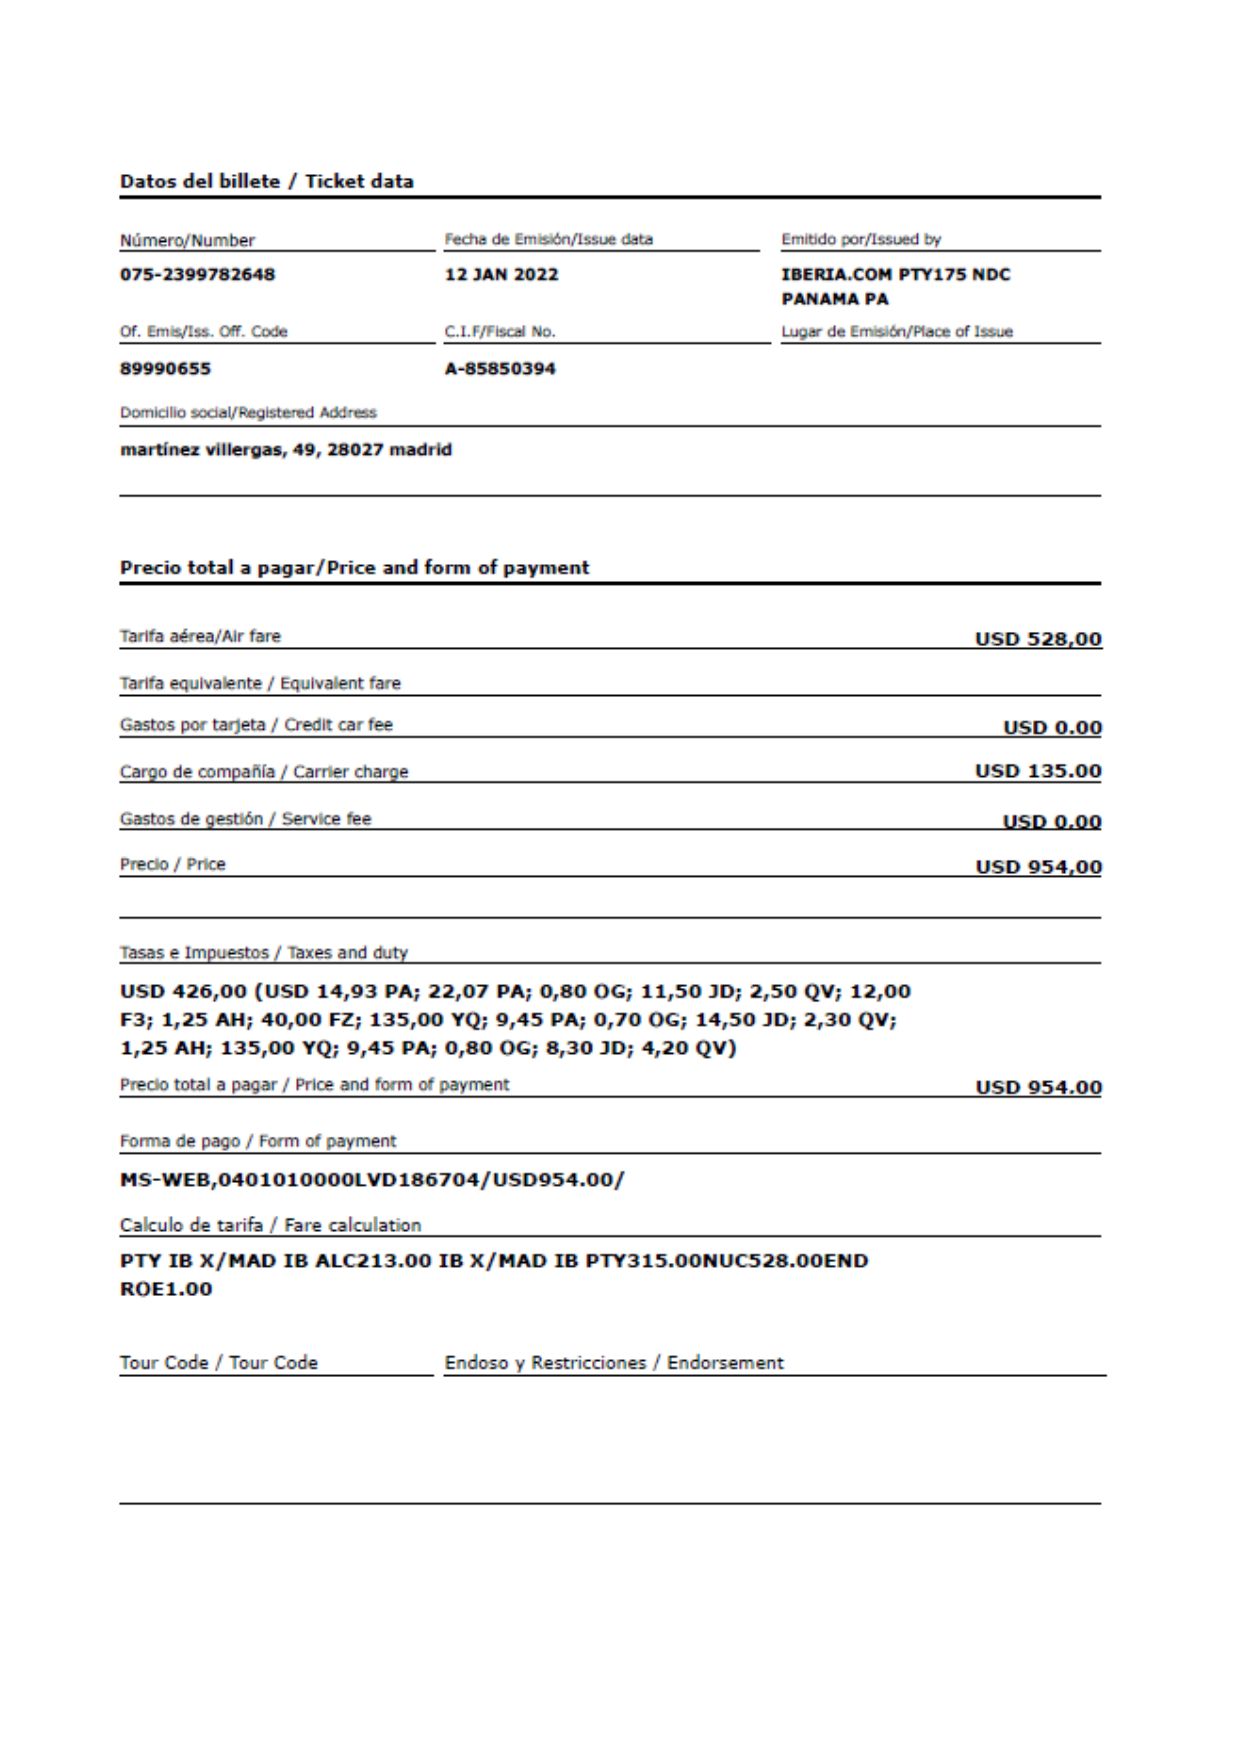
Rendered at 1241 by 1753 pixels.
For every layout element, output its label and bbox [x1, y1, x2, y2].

picture [84, 111, 1162, 1539]
